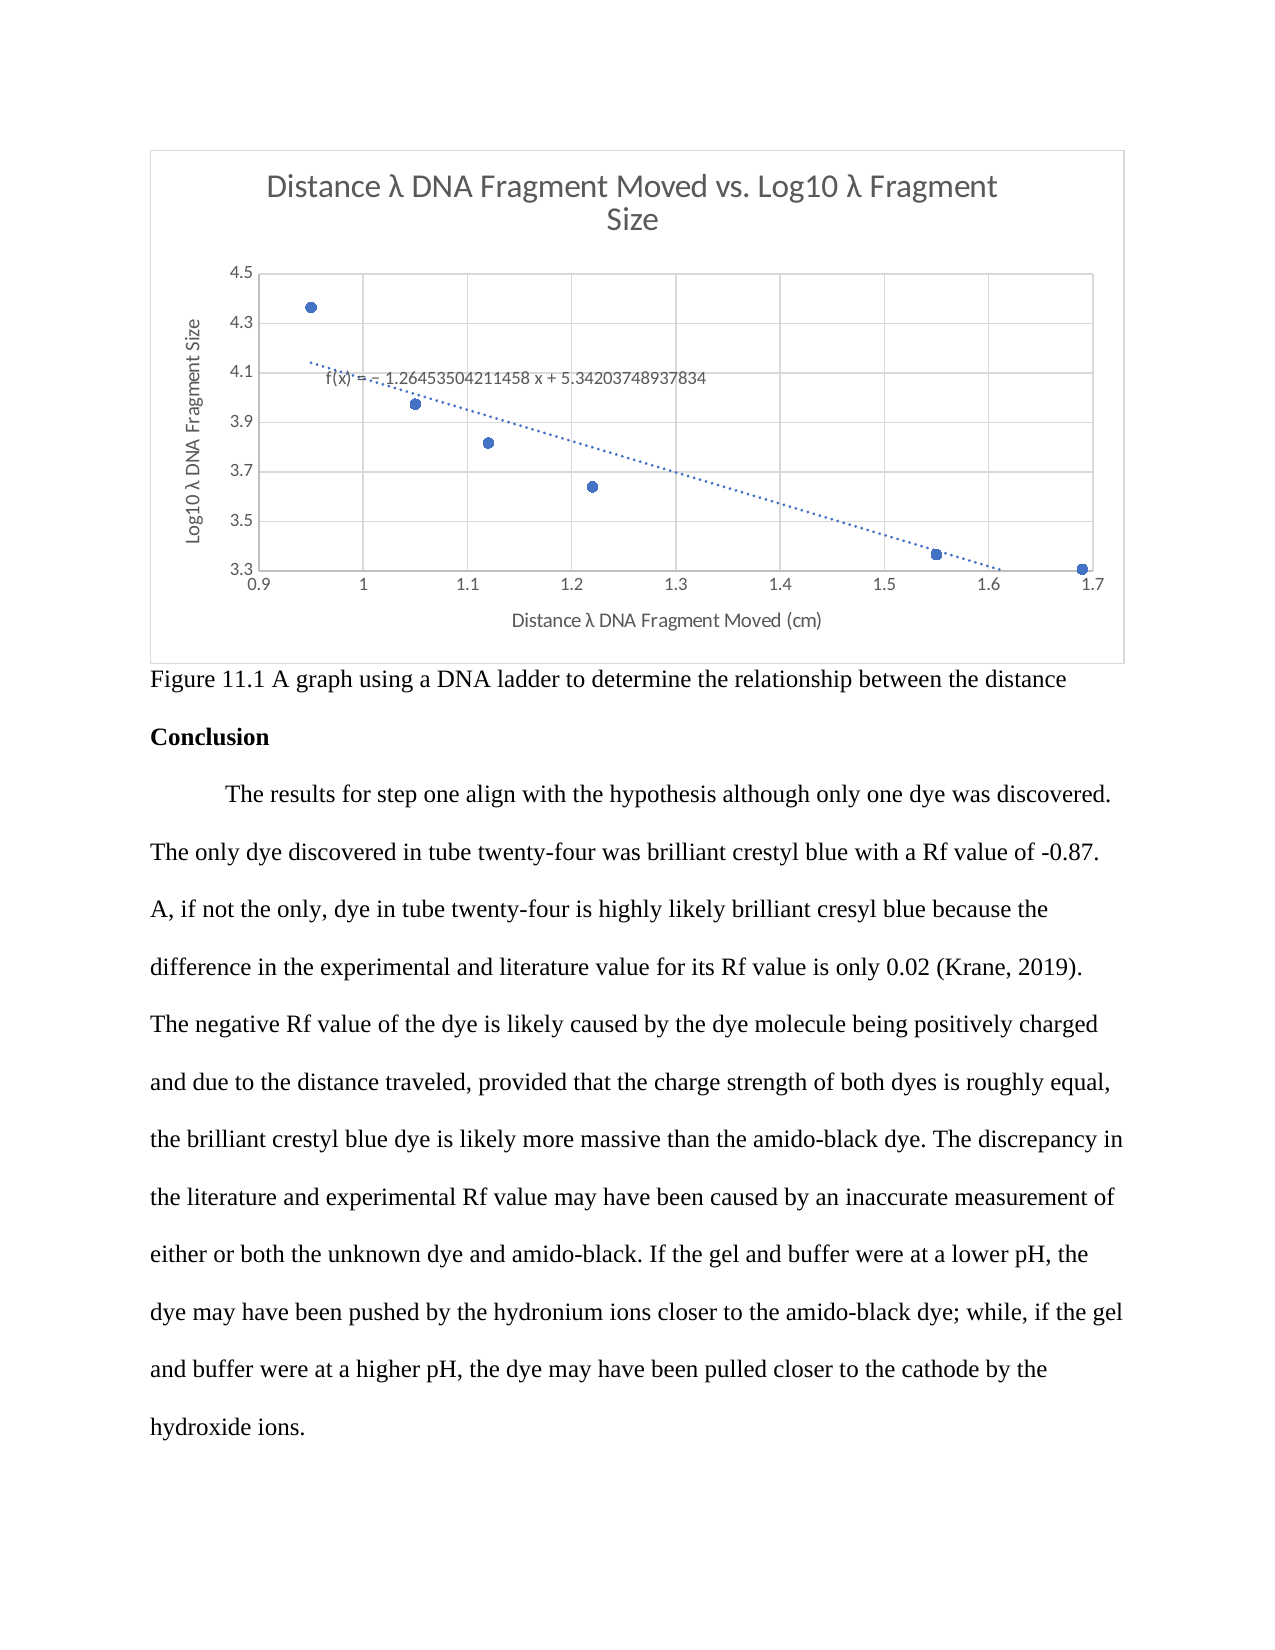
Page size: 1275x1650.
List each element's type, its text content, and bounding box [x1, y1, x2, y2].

text Figure 11.1 A graph using a DNA ladder to determine the relationship between the distance [150, 664, 1125, 693]
text Conclusion [150, 722, 1125, 751]
text The results for step one align with the hypothesis although only one dye was discovered. The only dye discovered in tube twenty-four was brilliant crestyl blue with a Rf value of -0.87. A, if not the only, dye in tube twenty-four is highly likely brilliant cresyl blue because the difference in the experimental and literature value for its Rf value is only 0.02 (Krane, 2019). The negative Rf value of the dye is likely caused by the dye molecule being positively charged and due to the distance traveled, provided that the charge strength of both dyes is roughly equal, the brilliant crestyl blue dye is likely more massive than the amido-black dye. The discrepancy in the literature and experimental Rf value may have been caused by an inaccurate measurement of either or both the unknown dye and amido-black. If the gel and buffer were at a lower pH, the dye may have been pushed by the hydronium ions closer to the amido-black dye; while, if the gel and buffer were at a higher pH, the dye may have been pulled closer to the cathode by the hydroxide ions. [150, 779, 1125, 1441]
